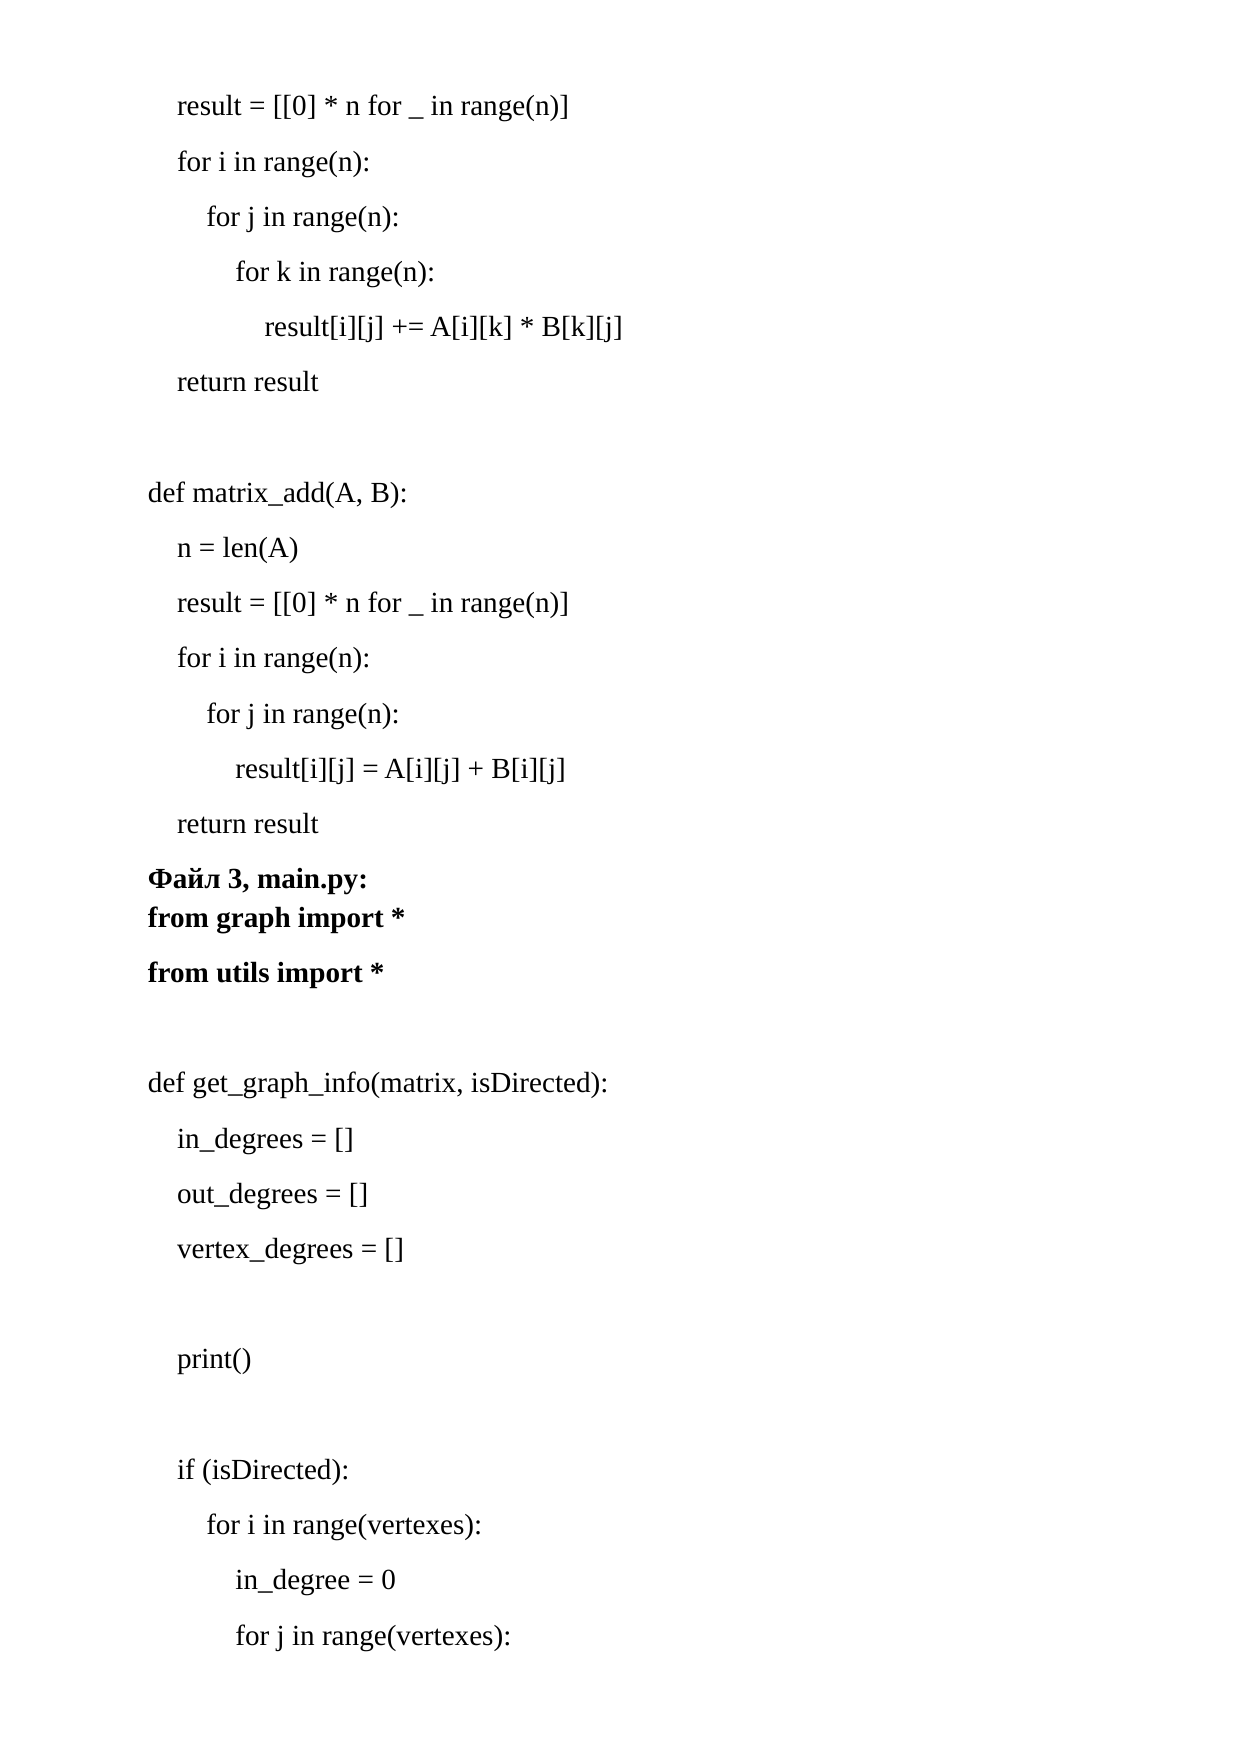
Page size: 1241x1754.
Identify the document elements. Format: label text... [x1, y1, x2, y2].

text def matrix_add(A, B): [148, 475, 1152, 508]
text for k in range(n): [148, 254, 1152, 288]
text out_degrees = [] [148, 1176, 1152, 1209]
text for j in range(n): [148, 696, 1152, 729]
text for i in range(n): [148, 641, 1152, 674]
text print() [148, 1342, 1152, 1375]
text result[i][j] = A[i][j] + B[i][j] [148, 751, 1152, 784]
text return result [148, 364, 1152, 398]
text def get_graph_info(matrix, isDirected): [148, 1066, 1152, 1099]
text for j in range(vertexes): [148, 1618, 1152, 1651]
text if (isDirected): [148, 1452, 1152, 1486]
text Файл 3, main.py: from graph import * [148, 861, 1152, 933]
text for j in range(n): [148, 199, 1152, 232]
text vertex_degrees = [] [148, 1231, 1152, 1265]
text from utils import * [148, 955, 1152, 989]
text return result [148, 806, 1152, 840]
text n = len(A) [148, 530, 1152, 564]
text for i in range(n): [148, 144, 1152, 177]
text for i in range(vertexes): [148, 1507, 1152, 1541]
text result = [[0] * n for _ in range(n)] [148, 88, 1152, 122]
text in_degree = 0 [148, 1562, 1152, 1596]
text result[i][j] += A[i][k] * B[k][j] [148, 309, 1152, 343]
text in_degrees = [] [148, 1121, 1152, 1154]
text result = [[0] * n for _ in range(n)] [148, 585, 1152, 619]
